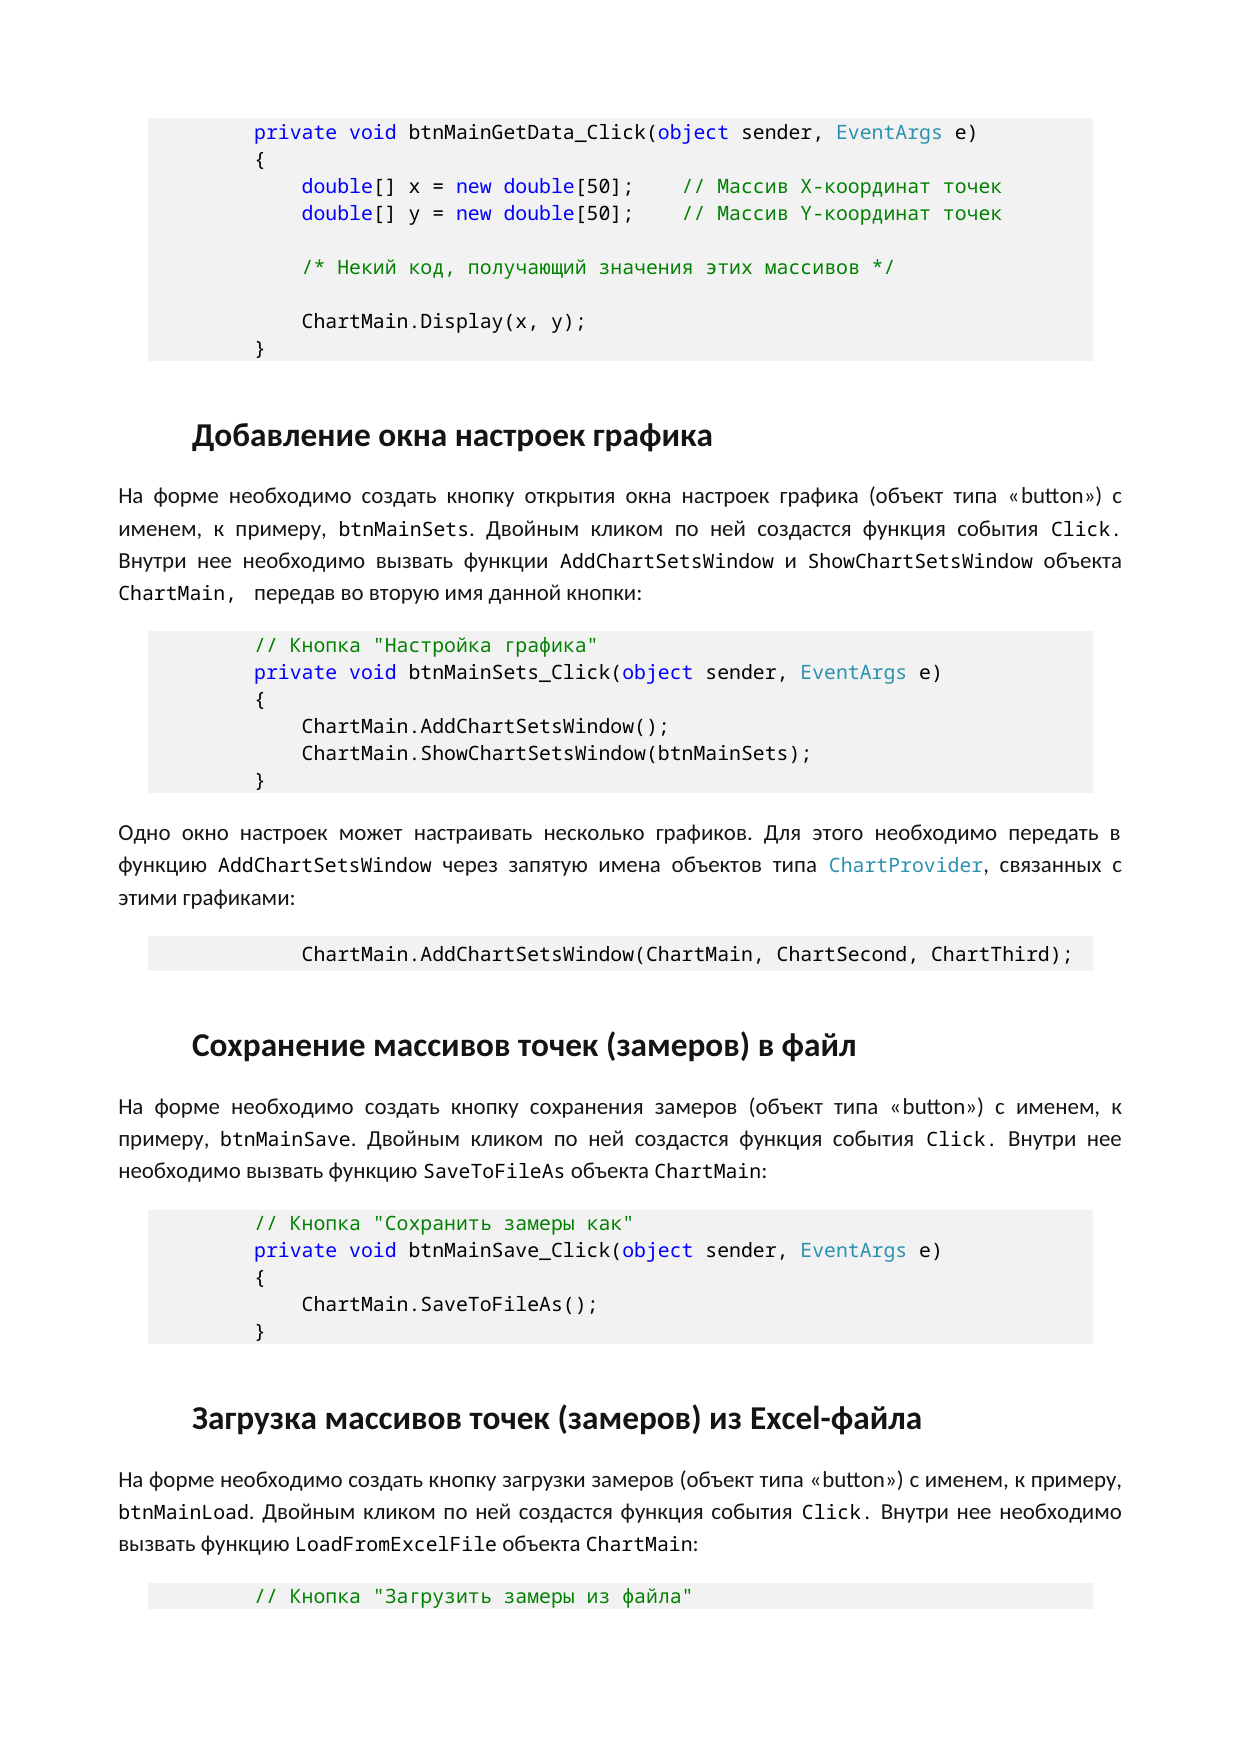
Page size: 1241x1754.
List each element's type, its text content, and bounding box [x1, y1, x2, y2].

text На форме необходимо создать кнопку загрузки замеров (объект типа «button») с именем, к примеру, btnMainLoad. Двойным кликом по ней создастся функция события Click. Внутри нее необходимо вызвать функцию LoadFromExcelFile объекта ChartMain: [118, 1465, 1122, 1558]
table_header // Кнопка "Настройка графика" private void btnMainSets_Click(object sender, EventArgs e) { ChartMain.AddChartSetsWindow(); ChartMain.ShowChartSetsWindow(btnMainSets); } [148, 631, 1093, 793]
text Добавление окна настроек графика [118, 414, 1122, 455]
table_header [148, 118, 1093, 361]
text Сохранение массивов точек (замеров) в файл [118, 1024, 1122, 1065]
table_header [148, 1583, 1093, 1609]
text На форме необходимо создать кнопку сохранения замеров (объект типа «button») с именем, к примеру, btnMainSave. Двойным кликом по ней создастся функция события Click. Внутри нее необходимо вызвать функцию SaveToFileAs объекта ChartMain: [118, 1092, 1122, 1184]
text Одно окно настроек может настраивать несколько графиков. Для этого необходимо передать в функцию AddChartSetsWindow через запятую имена объектов типа ChartProvider, связанных с этими графиками: [118, 818, 1122, 911]
table_header ChartMain.AddChartSetsWindow(ChartMain, ChartSecond, ChartThird); [148, 936, 1093, 971]
table_header // Кнопка "Сохранить замеры как" private void btnMainSave_Click(object sender, EventArgs e) { ChartMain.SaveToFileAs(); } [148, 1210, 1093, 1344]
text Загрузка массивов точек (замеров) из Excel-файла [118, 1397, 1122, 1438]
text На форме необходимо создать кнопку открытия окна настроек графика (объект типа «button») с именем, к примеру, btnMainSets. Двойным кликом по ней создастся функция события Click. Внутри нее необходимо вызвать функции AddChartSetsWindow и ShowChartSetsWindow объекта ChartMain, передав во вторую имя данной кнопки: [118, 482, 1122, 606]
